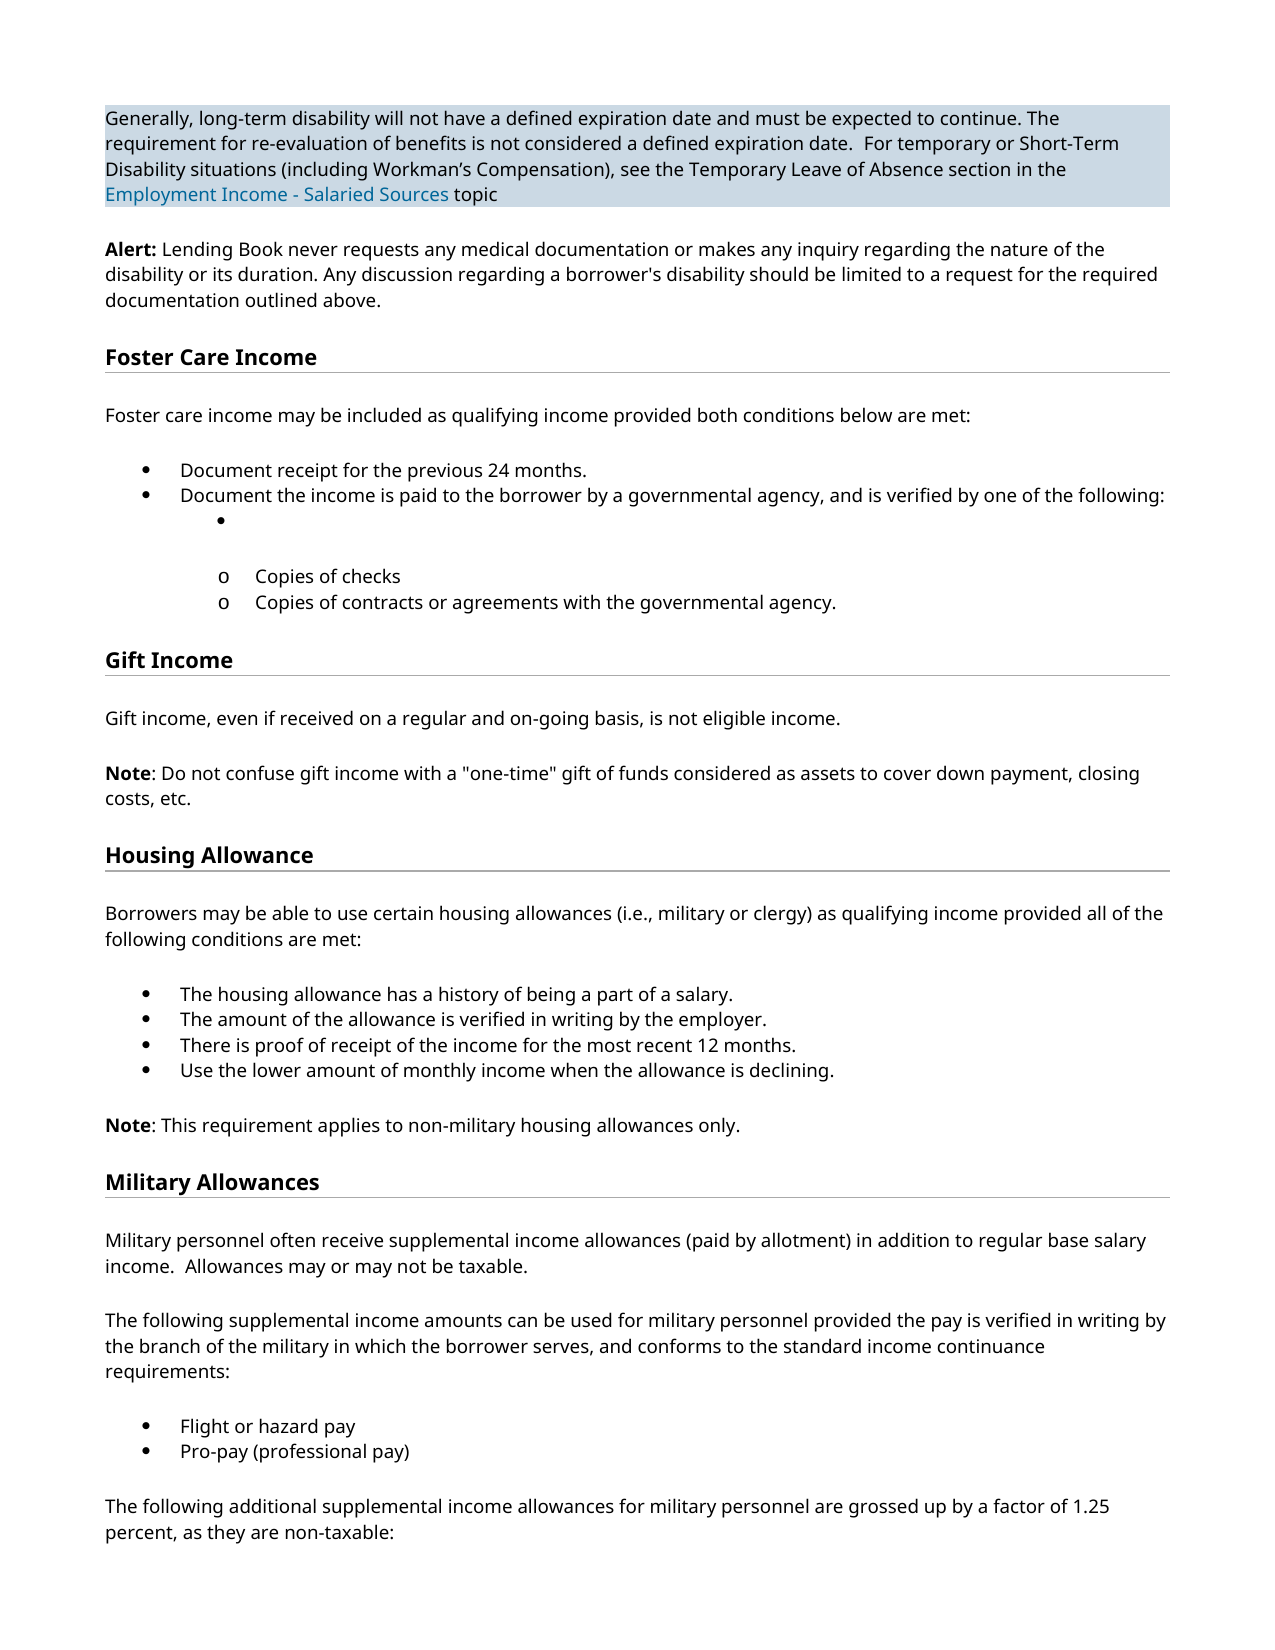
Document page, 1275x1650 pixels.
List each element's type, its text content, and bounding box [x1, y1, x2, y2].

list There is proof of receipt of the income for the most recent 12 months. [142, 1032, 1170, 1057]
list Flight or hazard pay [142, 1413, 1170, 1439]
list Use the lower amount of monthly income when the allowance is declining. [142, 1057, 1170, 1083]
text Generally, long-term disability will not have a defined expiration date and must be expected to continue. The requirement for re-evaluation of benefits is not considered a defined expiration date. For temporary or Short-Term Disability situations (including Workman’s Compensation), see the Temporary Leave of Absence section in the Employment Income - Salaried Sources topic [105, 105, 1170, 207]
text Military personnel often receive supplemental income allowances (paid by allotment) in addition to regular base salary income. Allowances may or may not be taxable. [105, 1227, 1170, 1278]
text Alert: Lending Book never requests any medical documentation or makes any inquiry regarding the nature of the disability or its duration. Any discussion regarding a borrower's disability should be limited to a request for the required documentation outlined above. [105, 236, 1170, 313]
text Note: This requirement applies to non-military housing allowances only. [105, 1112, 1170, 1138]
text Foster Care Income [105, 342, 1170, 372]
list Copies of contracts or agreements with the governmental agency. [217, 589, 1170, 616]
text Housing Allowance [105, 840, 1170, 870]
text Foster care income may be included as qualifying income provided both conditions below are met: [105, 402, 1170, 428]
text Gift Income [105, 645, 1170, 675]
text Military Allowances [105, 1167, 1170, 1197]
text Note: Do not confuse gift income with a "one-time" gift of funds considered as assets to cover down payment, closing costs, etc. [105, 760, 1170, 811]
text Borrowers may be able to use certain housing allowances (i.e., military or clergy) as qualifying income provided all of the following conditions are met: [105, 901, 1170, 952]
list Copies of checks [217, 563, 1170, 589]
text The following additional supplemental income allowances for military personnel are grossed up by a factor of 1.25 percent, as they are non-taxable: [105, 1493, 1170, 1544]
text The following supplemental income amounts can be used for military personnel provided the pay is verified in writing by the branch of the military in which the borrower serves, and conforms to the standard income continuance requirements: [105, 1308, 1170, 1384]
list Pro-pay (professional pay) [142, 1439, 1170, 1464]
list The amount of the allowance is verified in writing by the employer. [142, 1006, 1170, 1032]
list Document receipt for the previous 24 months. [142, 457, 1170, 483]
list Document the income is paid to the borrower by a governmental agency, and is verified by one of the following: [142, 483, 1170, 508]
list The housing allowance has a history of being a part of a salary. [142, 981, 1170, 1006]
text Gift income, even if received on a regular and on-going basis, is not eligible income. [105, 705, 1170, 731]
